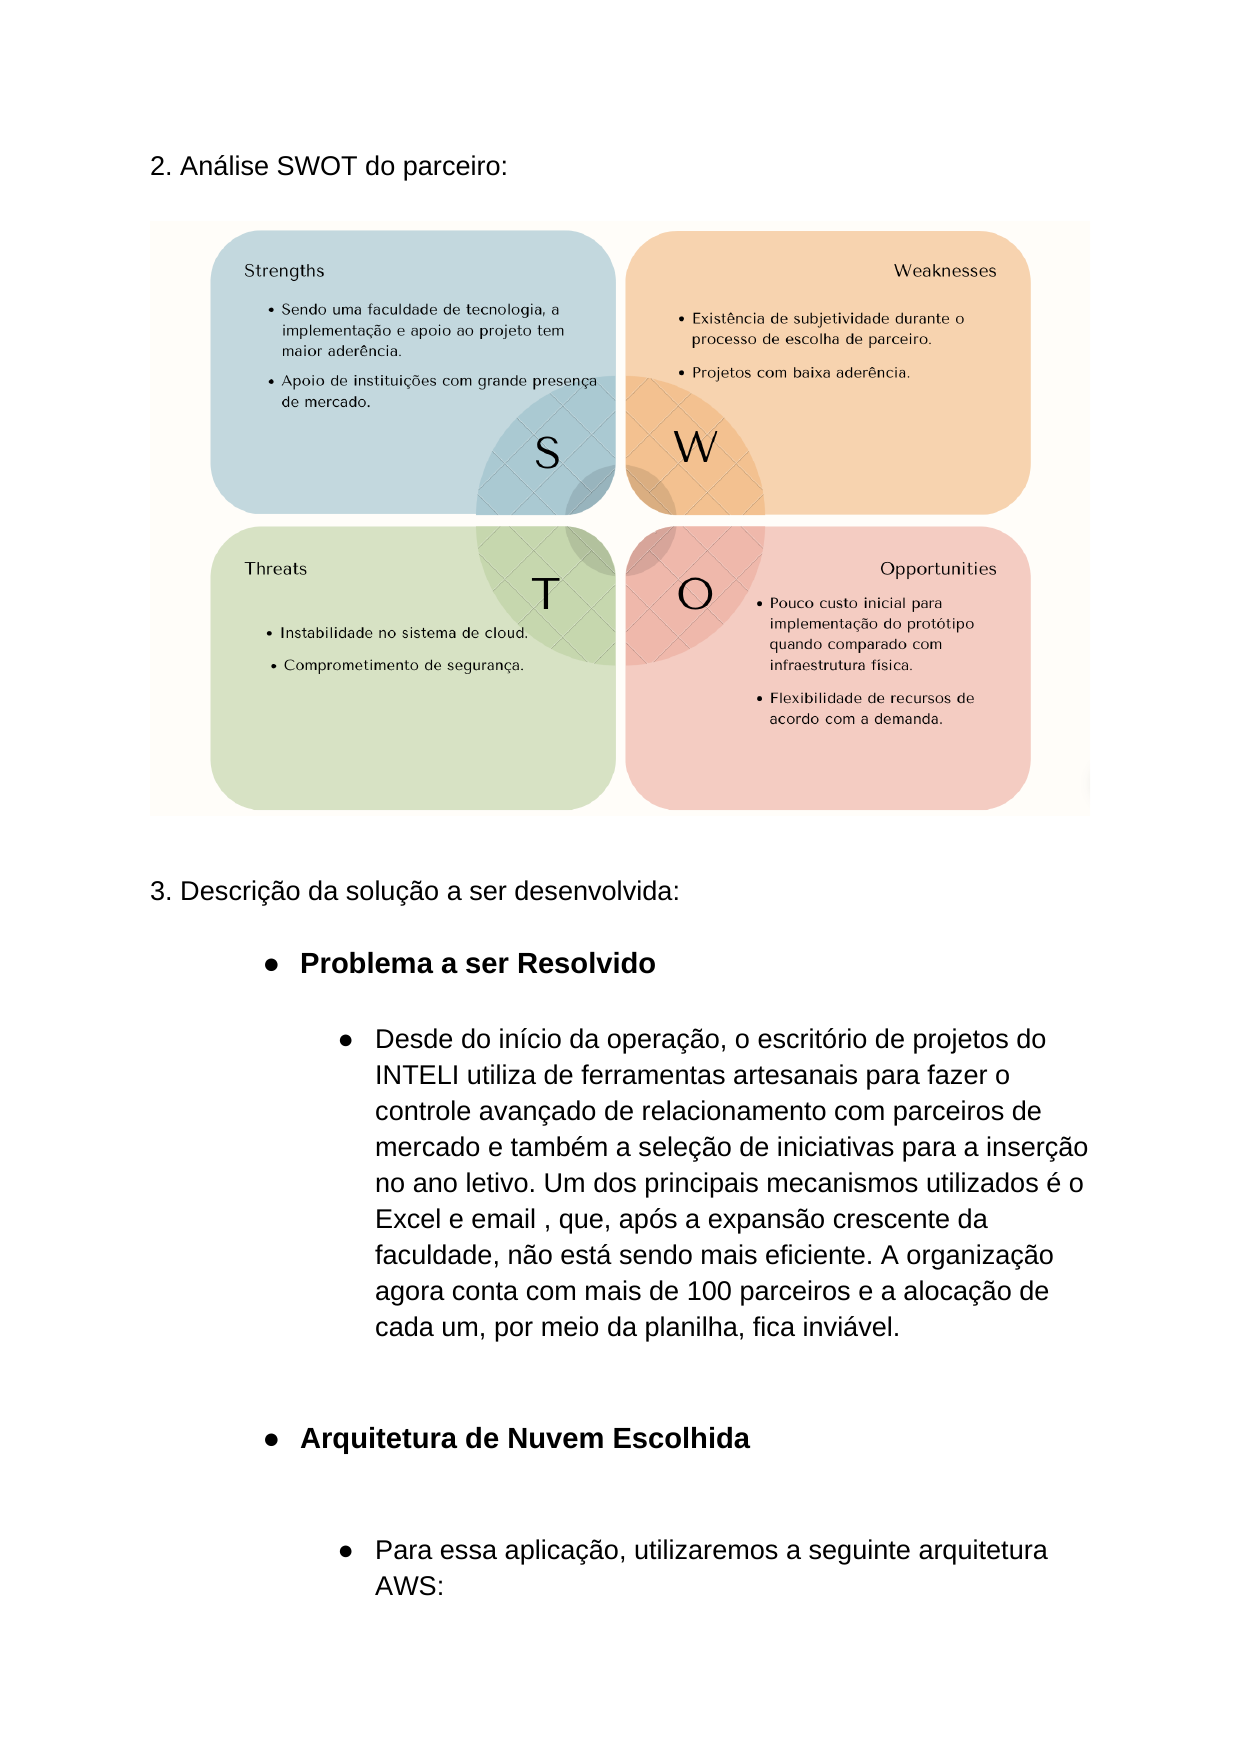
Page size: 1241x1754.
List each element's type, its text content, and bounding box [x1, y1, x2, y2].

text 3. Descrição da solução a ser desenvolvida: [150, 874, 1090, 906]
picture [150, 221, 1091, 816]
list Para essa aplicação, utilizaremos a seguinte arquitetura AWS: [337, 1534, 1090, 1602]
list Arquitetura de Nuvem Escolhida [262, 1421, 1090, 1455]
list Desde do início da operação, o escritório de projetos do INTELI utiliza de ferramentas artesanais para fazer o controle avançado de relacionamento com parceiros de mercado e também a seleção de iniciativas para a inserção no ano letivo. Um dos principais mecanismos utilizados é o Excel e email , que, após a expansão crescente da faculdade, não está sendo mais eficiente. A organização agora conta com mais de 100 parceiros e a alocação de cada um, por meio da planilha, fica inviável. [337, 1023, 1090, 1342]
list Problema a ser Resolvido [262, 946, 1090, 980]
text 2. Análise SWOT do parceiro: [150, 150, 1090, 181]
